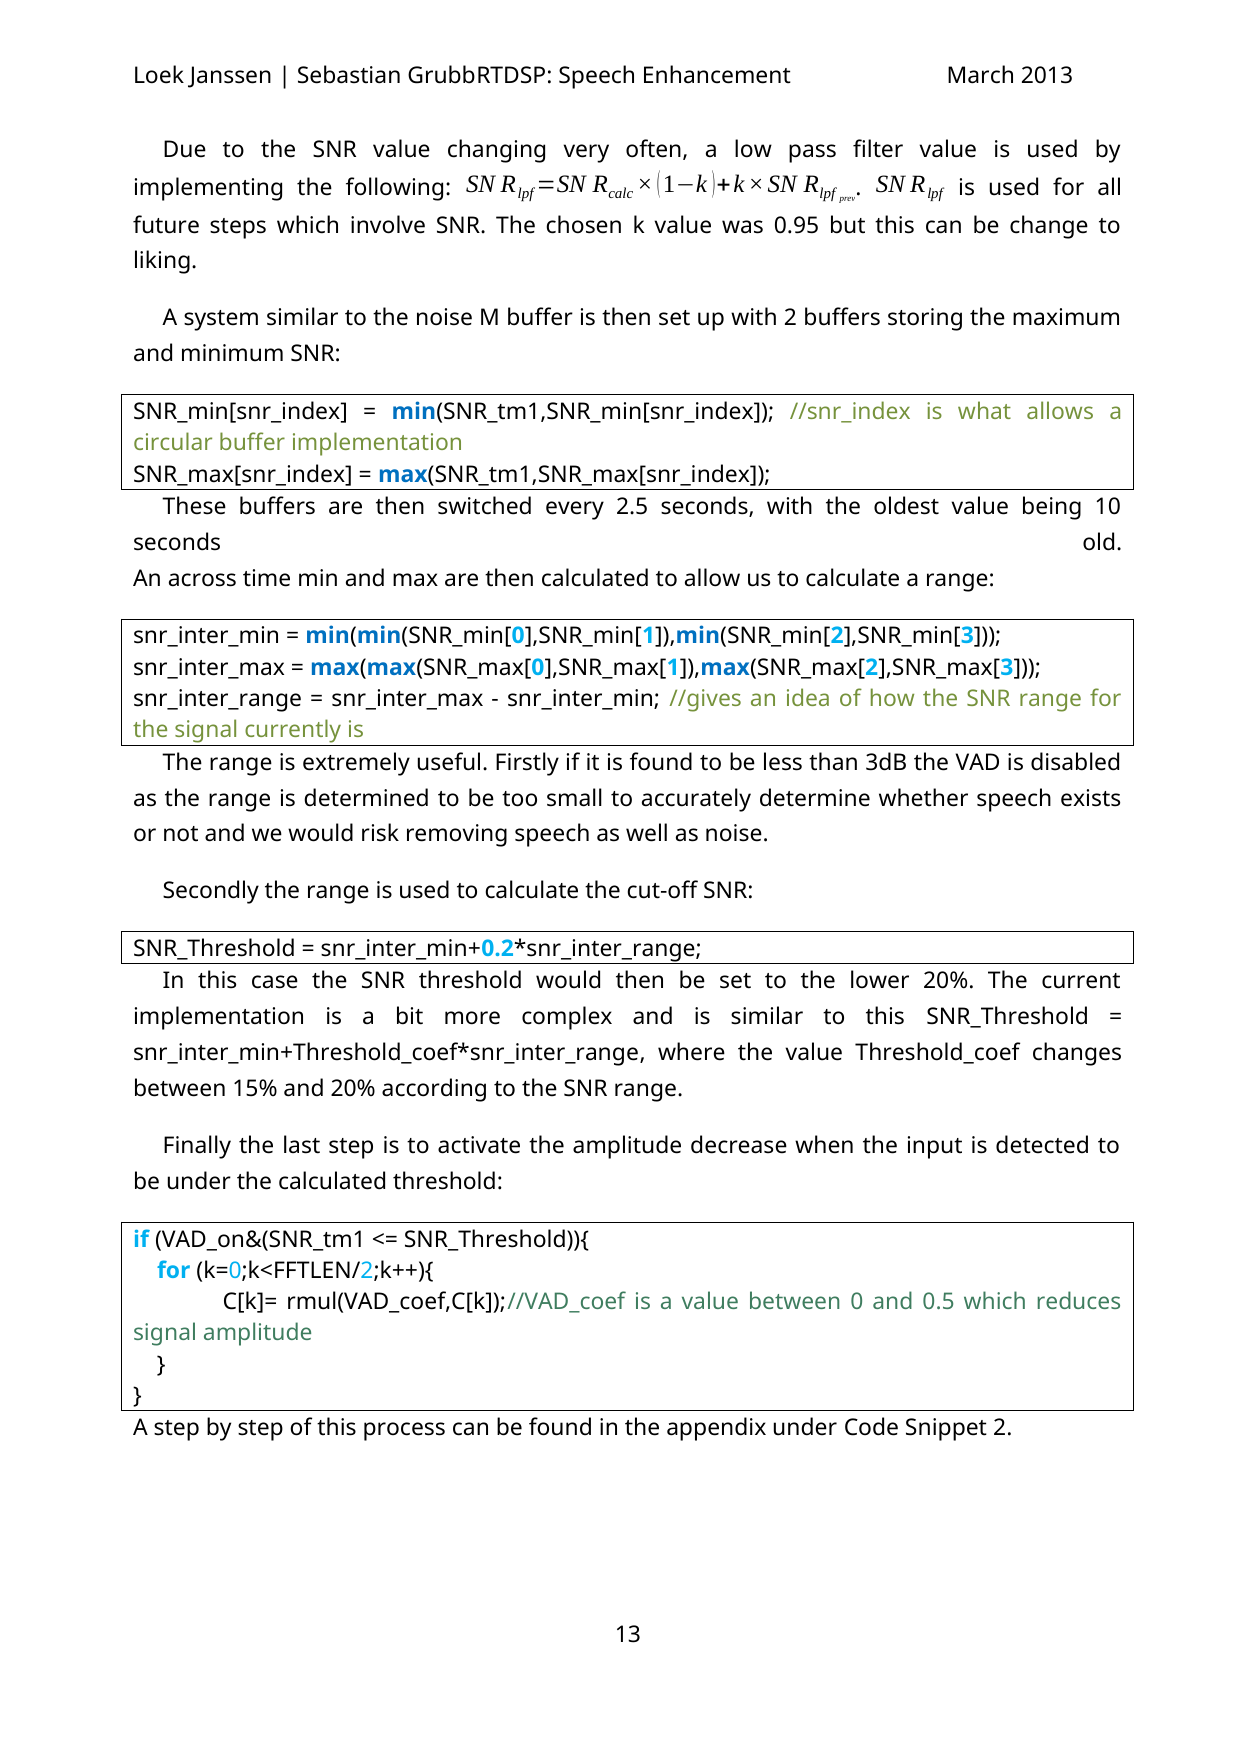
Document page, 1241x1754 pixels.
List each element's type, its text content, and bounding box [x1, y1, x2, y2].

text These buffers are then switched every 2.5 seconds, with the oldest value being 10 seconds old. An across time min and max are then calculated to allow us to calculate a range: [133, 490, 1122, 593]
table_header SNR_min[snr_index] = min(SNR_tm1,SNR_min[snr_index]); //snr_index is what allows a circular buffer implementation SNR_max[snr_index] = max(SNR_tm1,SNR_max[snr_index]); [122, 395, 1133, 489]
table_header SNR_Threshold = snr_inter_min+0.2*snr_inter_range; [122, 932, 1133, 963]
text Due to the SNR value changing very often, a low pass filter value is used by implementing the following: . is used for all future steps which involve SNR. The chosen k value was 0.95 but this can be change to liking. [133, 133, 1122, 276]
text A system similar to the noise M buffer is then set up with 2 buffers storing the maximum and minimum SNR: [133, 301, 1122, 368]
table_header if (VAD_on&(SNR_tm1 <= SNR_Threshold)){ for (k=0;k<FFTLEN/2;k++){ C[k]= rmul(VAD_coef,C[k]);//VAD_coef is a value between 0 and 0.5 which reduces signal amplitude } } [122, 1223, 1133, 1410]
text In this case the SNR threshold would then be set to the lower 20%. The current implementation is a bit more complex and is similar to this SNR_Threshold = snr_inter_min+Threshold_coef*snr_inter_range, where the value Threshold_coef changes between 15% and 20% according to the SNR range. [133, 964, 1122, 1103]
text Secondly the range is used to calculate the cut-off SNR: [133, 874, 1122, 905]
table_header snr_inter_min = min(min(SNR_min[0],SNR_min[1]),min(SNR_min[2],SNR_min[3])); snr_inter_max = max(max(SNR_max[0],SNR_max[1]),max(SNR_max[2],SNR_max[3])); snr_inter_range = snr_inter_max - snr_inter_min; //gives an idea of how the SNR range for the signal currently is [122, 620, 1133, 744]
text The range is extremely useful. Firstly if it is found to be less than 3dB the VAD is disabled as the range is determined to be too small to accurately determine whether speech exists or not and we would risk removing speech as well as noise. [133, 746, 1122, 849]
text Finally the last step is to activate the amplitude decrease when the input is detected to be under the calculated threshold: [133, 1129, 1122, 1196]
text A step by step of this process can be found in the appendix under Code Snippet 2. [133, 1411, 1122, 1442]
